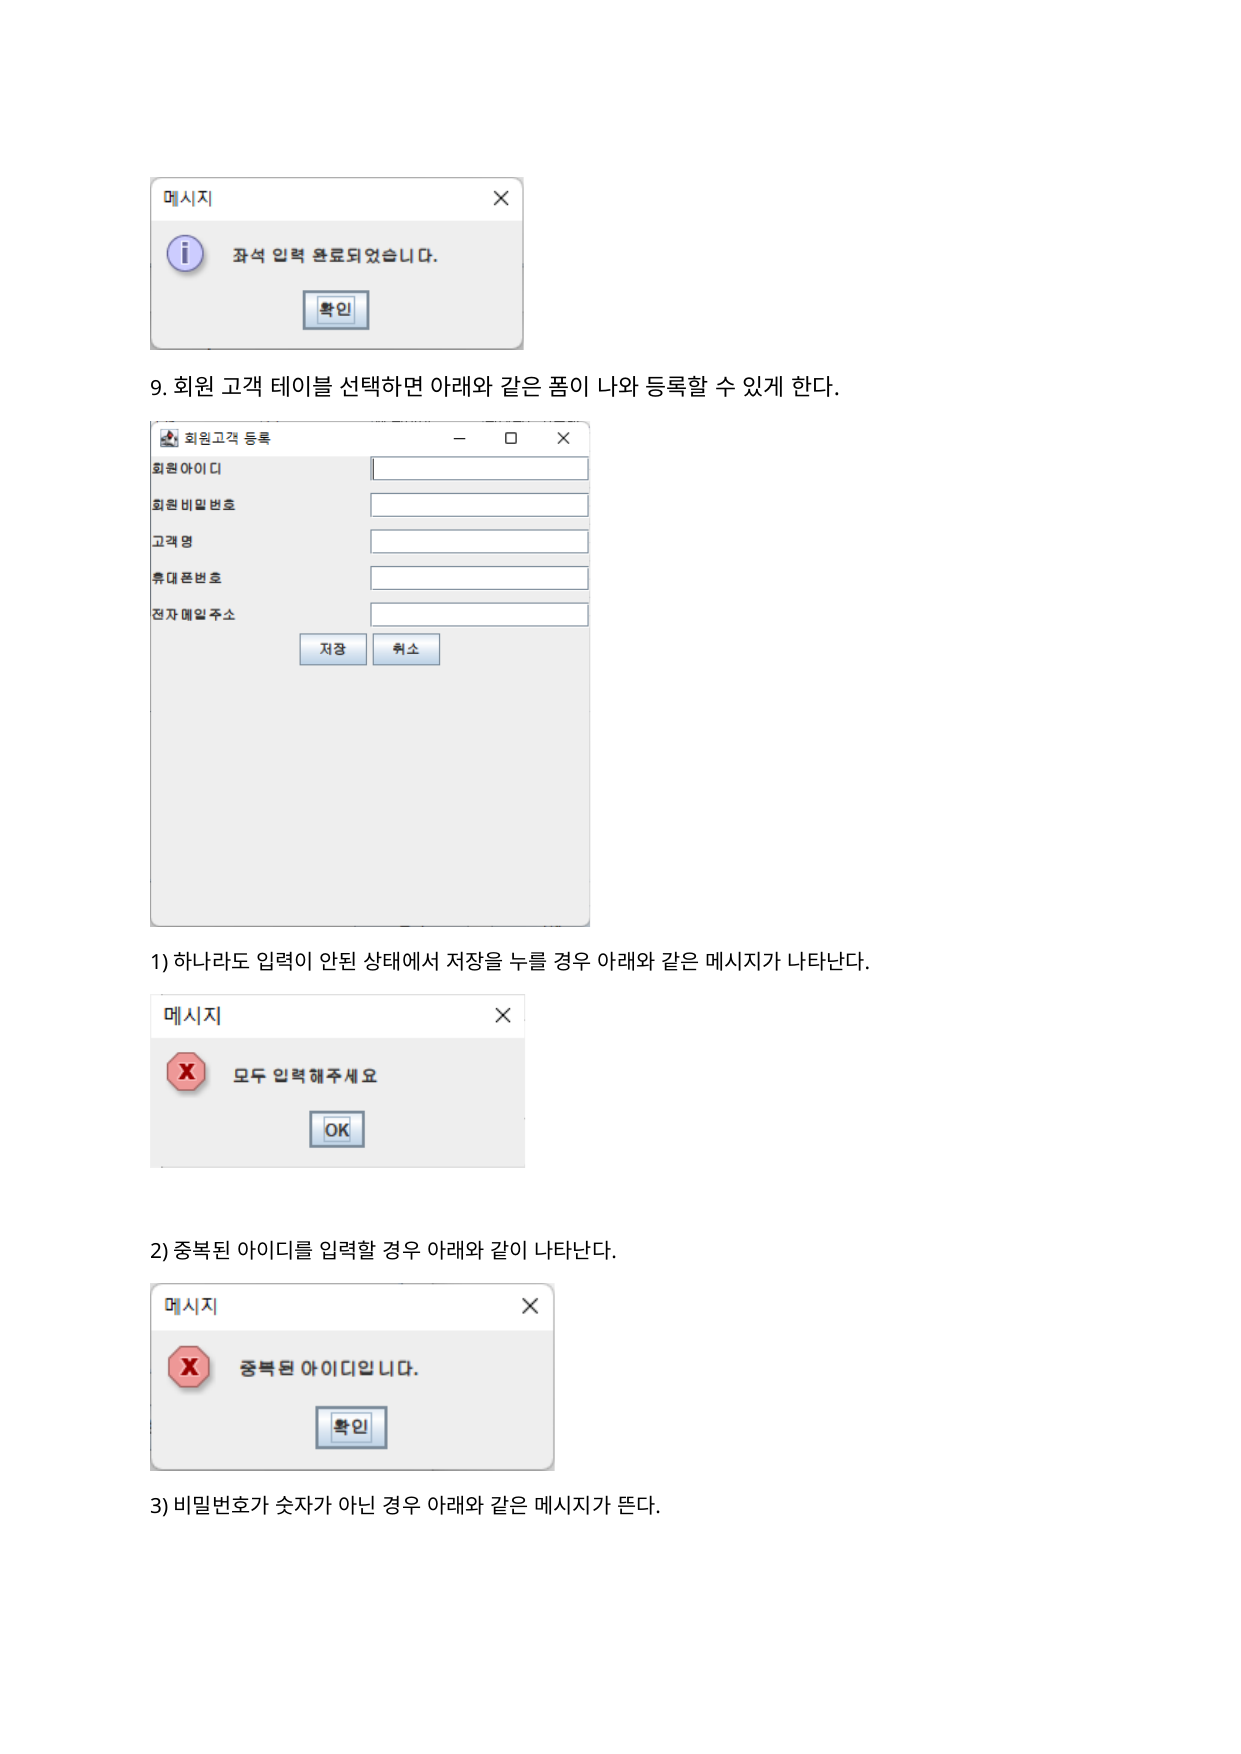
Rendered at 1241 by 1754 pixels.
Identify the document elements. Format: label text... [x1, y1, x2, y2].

picture [150, 177, 524, 350]
text 9. 회원 고객 테이블 선택하면 아래와 같은 폼이 나와 등록할 수 있게 한다. [150, 369, 1090, 402]
picture [150, 1283, 555, 1471]
picture [150, 994, 525, 1168]
text 3) 비밀번호가 숫자가 아닌 경우 아래와 같은 메시지가 뜬다. [150, 1489, 1090, 1519]
picture [150, 421, 590, 927]
text 1) 하나라도 입력이 안된 상태에서 저장을 누를 경우 아래와 같은 메시지가 나타난다. [150, 945, 1090, 976]
text 2) 중복된 아이디를 입력할 경우 아래와 같이 나타난다. [150, 1234, 1090, 1264]
